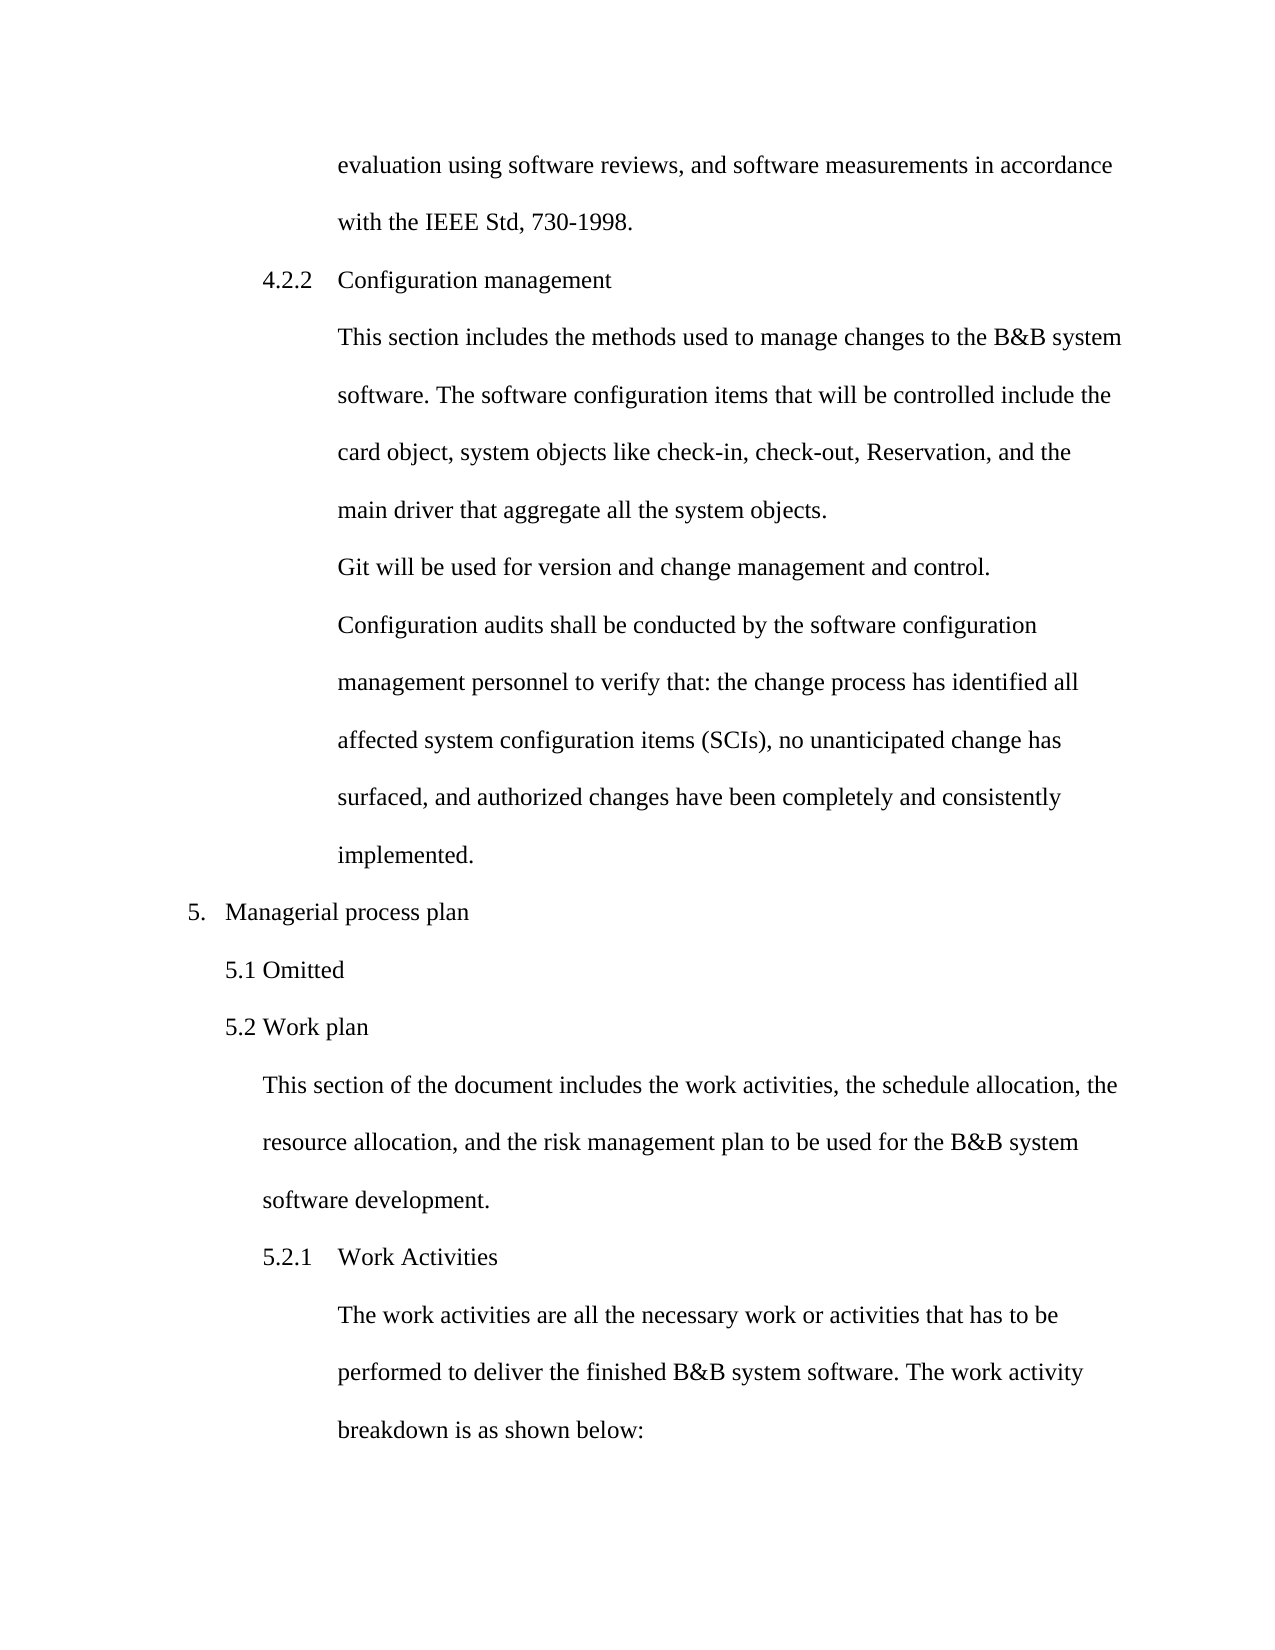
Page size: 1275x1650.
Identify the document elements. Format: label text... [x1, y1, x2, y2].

list The work activities are all the necessary work or activities that has to be performed to deliver the finished B&B system software. The work activity breakdown is as shown below: [337, 1300, 1125, 1444]
list Work plan [225, 1012, 1125, 1041]
list Managerial process plan [187, 897, 1125, 926]
list Configuration management [262, 265, 1125, 294]
list Omitted [225, 955, 1125, 984]
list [337, 150, 1125, 236]
list Configuration audits shall be conducted by the software configuration management personnel to verify that: the change process has identified all affected system configuration items (SCIs), no unanticipated change has surfaced, and authorized changes have been completely and consistently implemented. [337, 610, 1125, 869]
list This section of the document includes the work activities, the schedule allocation, the resource allocation, and the risk management plan to be used for the B&B system software development. [262, 1070, 1125, 1214]
list Work Activities [262, 1242, 1125, 1271]
list This section includes the methods used to manage changes to the B&B system software. The software configuration items that will be controlled include the card object, system objects like check-in, check-out, Reservation, and the main driver that aggregate all the system objects. [337, 322, 1125, 524]
list Git will be used for version and change management and control. [337, 552, 1125, 581]
